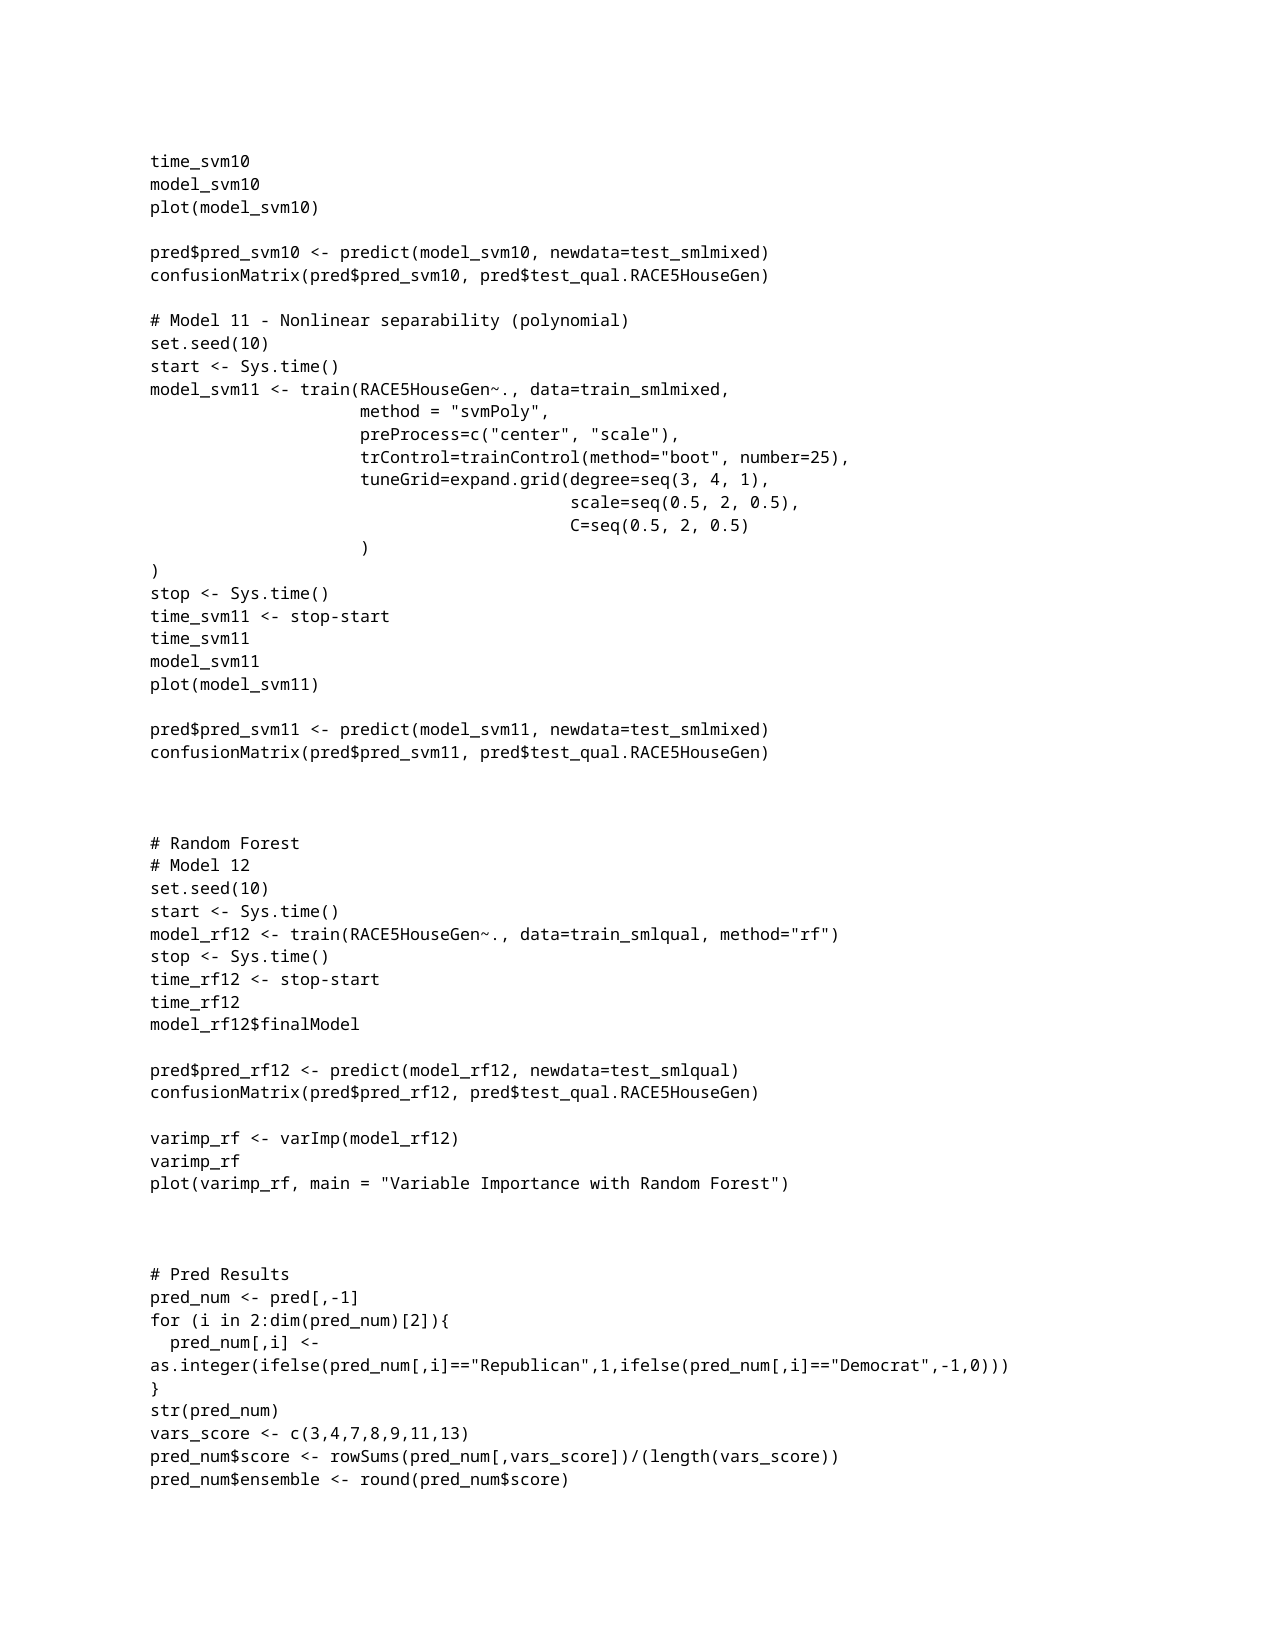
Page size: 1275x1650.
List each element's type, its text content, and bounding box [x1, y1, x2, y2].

subtitle preProcess=c("center", "scale"), [150, 422, 1125, 445]
subtitle confusionMatrix(pred$pred_rf12, pred$test_qual.RACE5HouseGen) [150, 1081, 1125, 1104]
subtitle confusionMatrix(pred$pred_svm11, pred$test_qual.RACE5HouseGen) [150, 740, 1125, 763]
subtitle model_rf12$finalModel [150, 1013, 1125, 1036]
subtitle # Model 12 [150, 854, 1125, 877]
subtitle time_rf12 [150, 990, 1125, 1013]
subtitle trControl=trainControl(method="boot", number=25), [150, 445, 1125, 468]
subtitle model_svm11 <- train(RACE5HouseGen~., data=train_smlmixed, [150, 377, 1125, 400]
subtitle plot(model_svm10) [150, 195, 1125, 218]
subtitle model_rf12 <- train(RACE5HouseGen~., data=train_smlqual, method="rf") [150, 922, 1125, 945]
subtitle pred$pred_svm11 <- predict(model_svm11, newdata=test_smlmixed) [150, 718, 1125, 740]
subtitle time_rf12 <- stop-start [150, 967, 1125, 990]
subtitle time_svm11 <- stop-start [150, 604, 1125, 627]
subtitle pred$pred_rf12 <- predict(model_rf12, newdata=test_smlqual) [150, 1058, 1125, 1081]
subtitle stop <- Sys.time() [150, 581, 1125, 604]
subtitle set.seed(10) [150, 332, 1125, 354]
subtitle method = "svmPoly", [150, 400, 1125, 422]
subtitle # Model 11 - Nonlinear separability (polynomial) [150, 309, 1125, 332]
subtitle stop <- Sys.time() [150, 945, 1125, 967]
subtitle model_svm11 [150, 649, 1125, 672]
subtitle for (i in 2:dim(pred_num)[2]){ [150, 1308, 1125, 1331]
subtitle } [150, 1376, 1125, 1399]
subtitle ) [150, 559, 1125, 581]
subtitle varimp_rf [150, 1149, 1125, 1172]
subtitle set.seed(10) [150, 877, 1125, 899]
subtitle # Pred Results [150, 1263, 1125, 1285]
subtitle start <- Sys.time() [150, 899, 1125, 922]
subtitle scale=seq(0.5, 2, 0.5), [150, 491, 1125, 513]
subtitle # Random Forest [150, 831, 1125, 854]
subtitle pred_num <- pred[,-1] [150, 1285, 1125, 1308]
subtitle ) [150, 536, 1125, 559]
subtitle pred_num$ensemble <- round(pred_num$score) [150, 1467, 1125, 1490]
subtitle str(pred_num) [150, 1399, 1125, 1422]
subtitle model_svm10 [150, 173, 1125, 195]
subtitle time_svm10 [150, 150, 1125, 173]
subtitle confusionMatrix(pred$pred_svm10, pred$test_qual.RACE5HouseGen) [150, 263, 1125, 286]
subtitle time_svm11 [150, 627, 1125, 649]
subtitle pred_num$score <- rowSums(pred_num[,vars_score])/(length(vars_score)) [150, 1444, 1125, 1467]
subtitle vars_score <- c(3,4,7,8,9,11,13) [150, 1422, 1125, 1444]
subtitle plot(model_svm11) [150, 672, 1125, 695]
subtitle plot(varimp_rf, main = "Variable Importance with Random Forest") [150, 1172, 1125, 1194]
subtitle start <- Sys.time() [150, 354, 1125, 377]
subtitle pred$pred_svm10 <- predict(model_svm10, newdata=test_smlmixed) [150, 241, 1125, 263]
subtitle pred_num[,i] <- as.integer(ifelse(pred_num[,i]=="Republican",1,ifelse(pred_num[,i]=="Democrat",-1,0))) [150, 1331, 1125, 1376]
subtitle tuneGrid=expand.grid(degree=seq(3, 4, 1), [150, 468, 1125, 491]
subtitle C=seq(0.5, 2, 0.5) [150, 513, 1125, 536]
subtitle varimp_rf <- varImp(model_rf12) [150, 1126, 1125, 1149]
